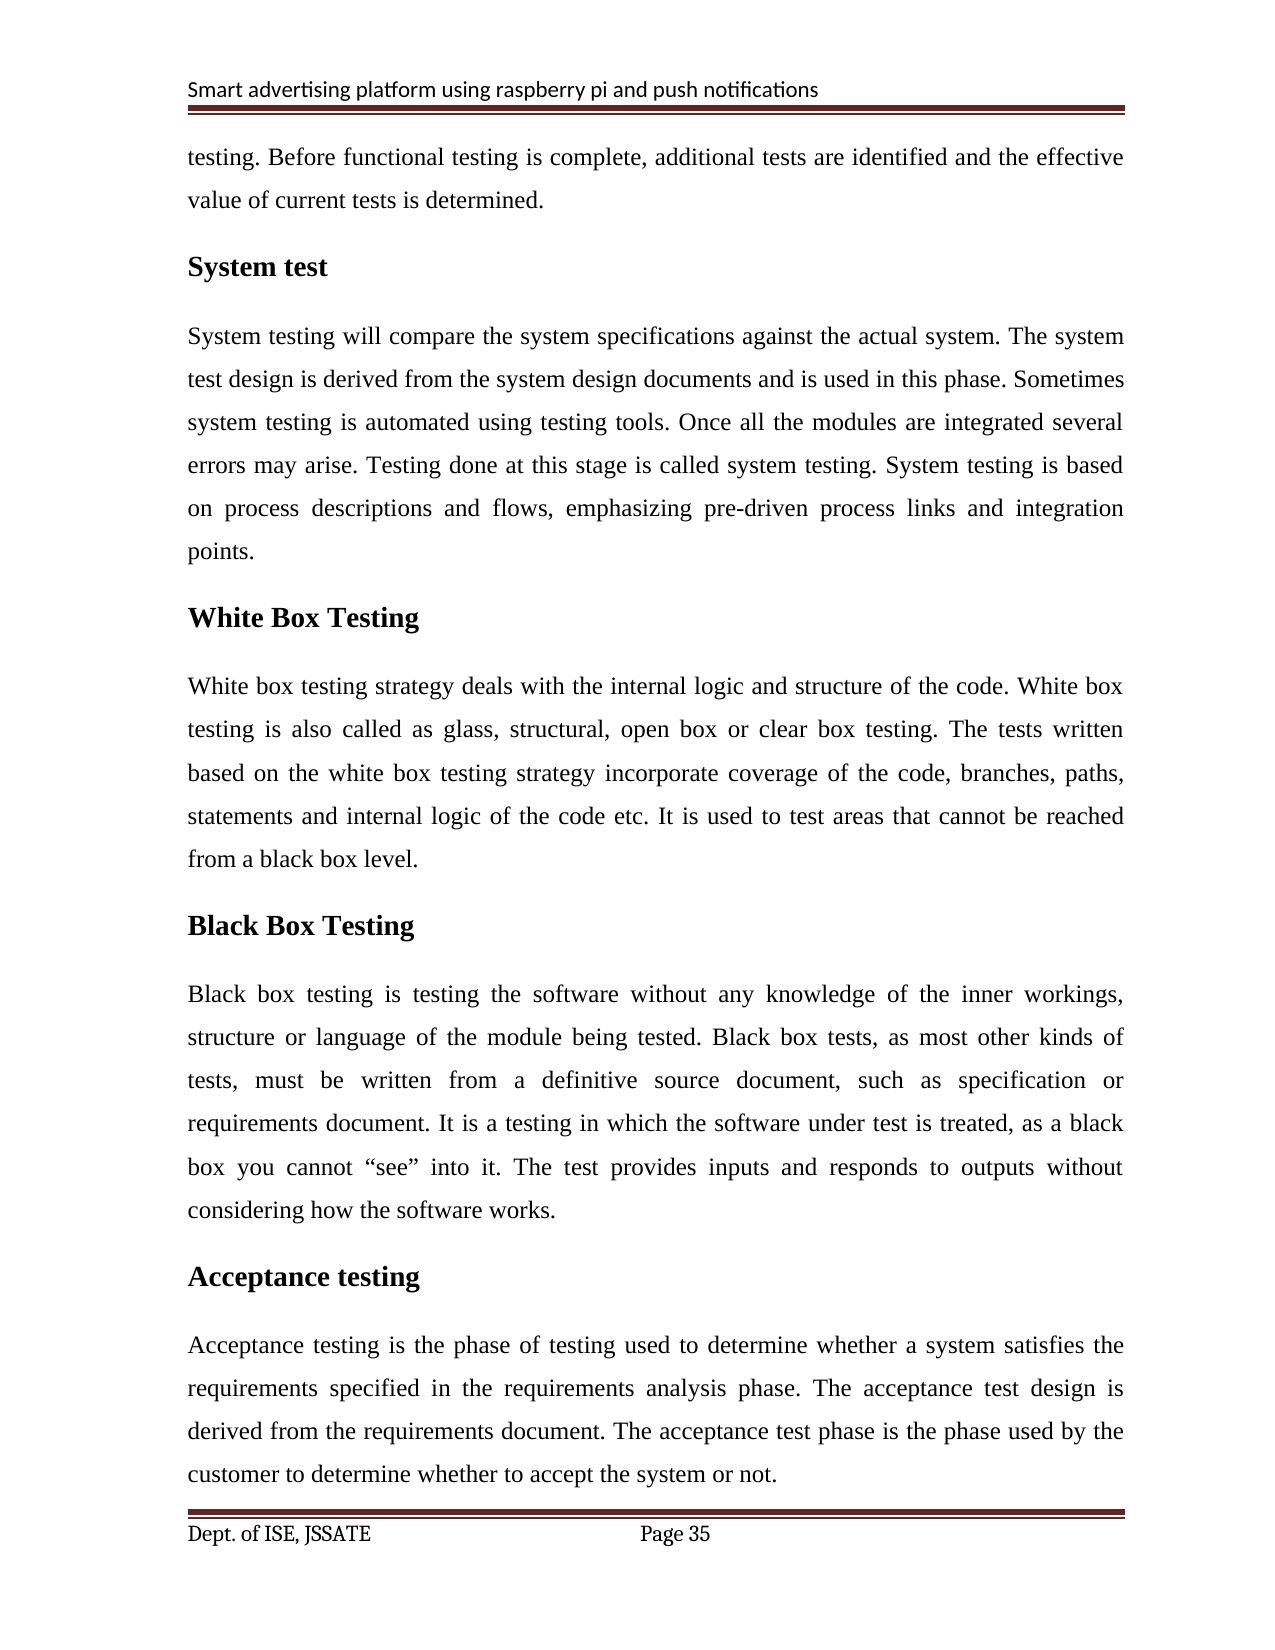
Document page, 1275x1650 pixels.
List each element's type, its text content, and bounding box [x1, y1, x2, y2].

text Acceptance testing is the phase of testing used to determine whether a system satisfies the requirements specified in the requirements analysis phase. The acceptance test design is derived from the requirements document. The acceptance test phase is the phase used by the customer to determine whether to accept the system or not. [187, 1330, 1125, 1488]
text System test [187, 249, 1125, 283]
text White box testing strategy deals with the internal logic and structure of the code. White box testing is also called as glass, structural, open box or clear box testing. The tests written based on the white box testing strategy incorporate coverage of the code, branches, paths, statements and internal logic of the code etc. It is used to test areas that cannot be reached from a black box level. [187, 671, 1125, 873]
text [187, 142, 1125, 214]
text System testing will compare the system specifications against the actual system. The system test design is derived from the system design documents and is used in this phase. Sometimes system testing is automated using testing tools. Once all the modules are integrated several errors may arise. Testing done at this stage is called system testing. System testing is based on process descriptions and flows, emphasizing pre-driven process links and integration points. [187, 321, 1125, 565]
text Black box testing is testing the software without any knowledge of the inner workings, structure or language of the module being tested. Black box tests, as most other kinds of tests, must be written from a definitive source document, such as specification or requirements document. It is a testing in which the software under test is treated, as a black box you cannot “see” into it. The test provides inputs and responds to outputs without considering how the software works. [187, 979, 1125, 1223]
text Black Box Testing [187, 908, 1125, 941]
text Acceptance testing [187, 1259, 1125, 1292]
text White Box Testing [187, 600, 1125, 634]
